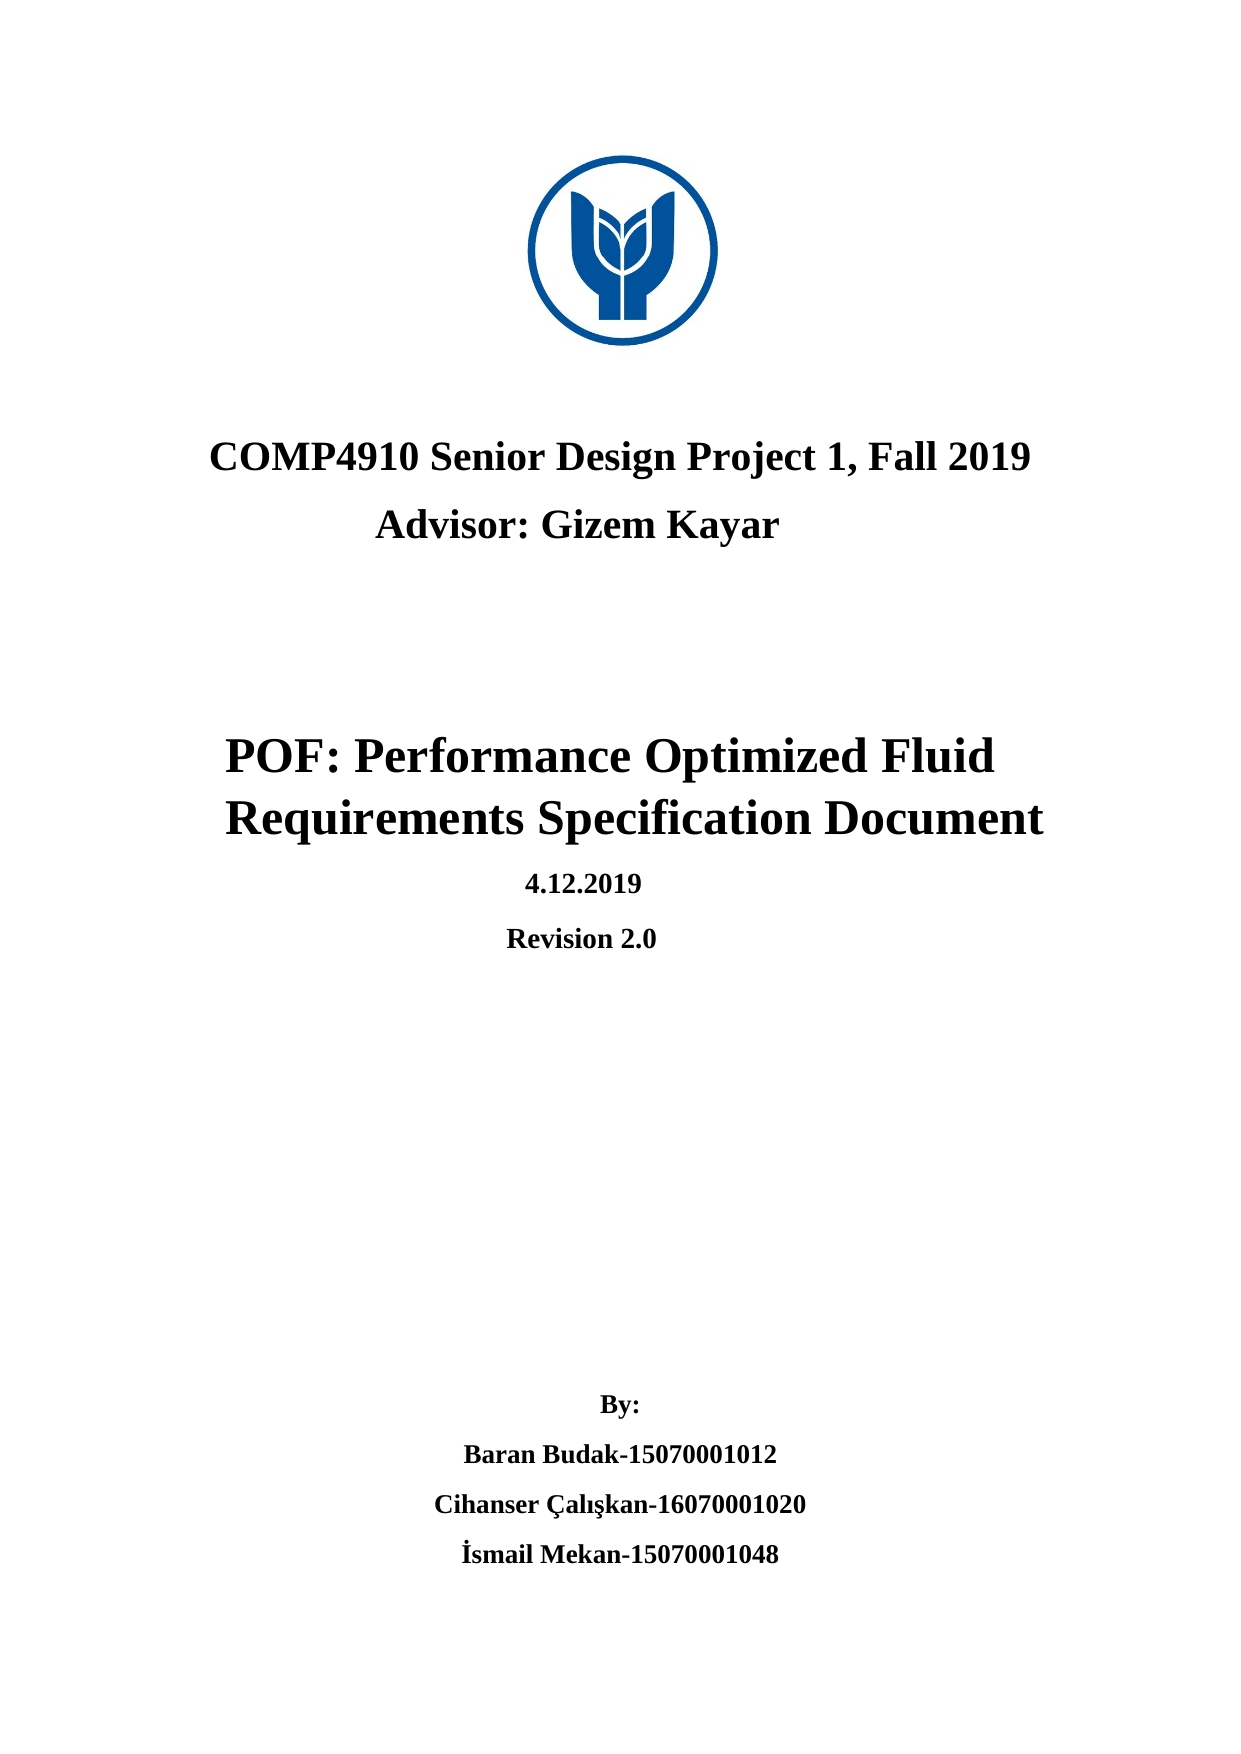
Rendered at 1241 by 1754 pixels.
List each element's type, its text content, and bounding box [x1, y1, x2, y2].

text Cihanser Çalışkan-16070001020 [150, 1488, 1090, 1519]
text 4.12.2019 [225, 866, 1090, 900]
picture [512, 150, 728, 365]
text Baran Budak-15070001012 [150, 1438, 1090, 1469]
text Advisor: Gizem Kayar [375, 499, 1090, 547]
text By: [150, 1388, 1090, 1419]
text Revision 2.0 [300, 921, 1090, 954]
text COMP4910 Senior Design Project 1, Fall 2019 [150, 431, 1090, 479]
text POF: Performance Optimized Fluid Requirements Specification Document [225, 725, 1090, 845]
text İsmail Mekan-15070001048 [150, 1539, 1090, 1570]
